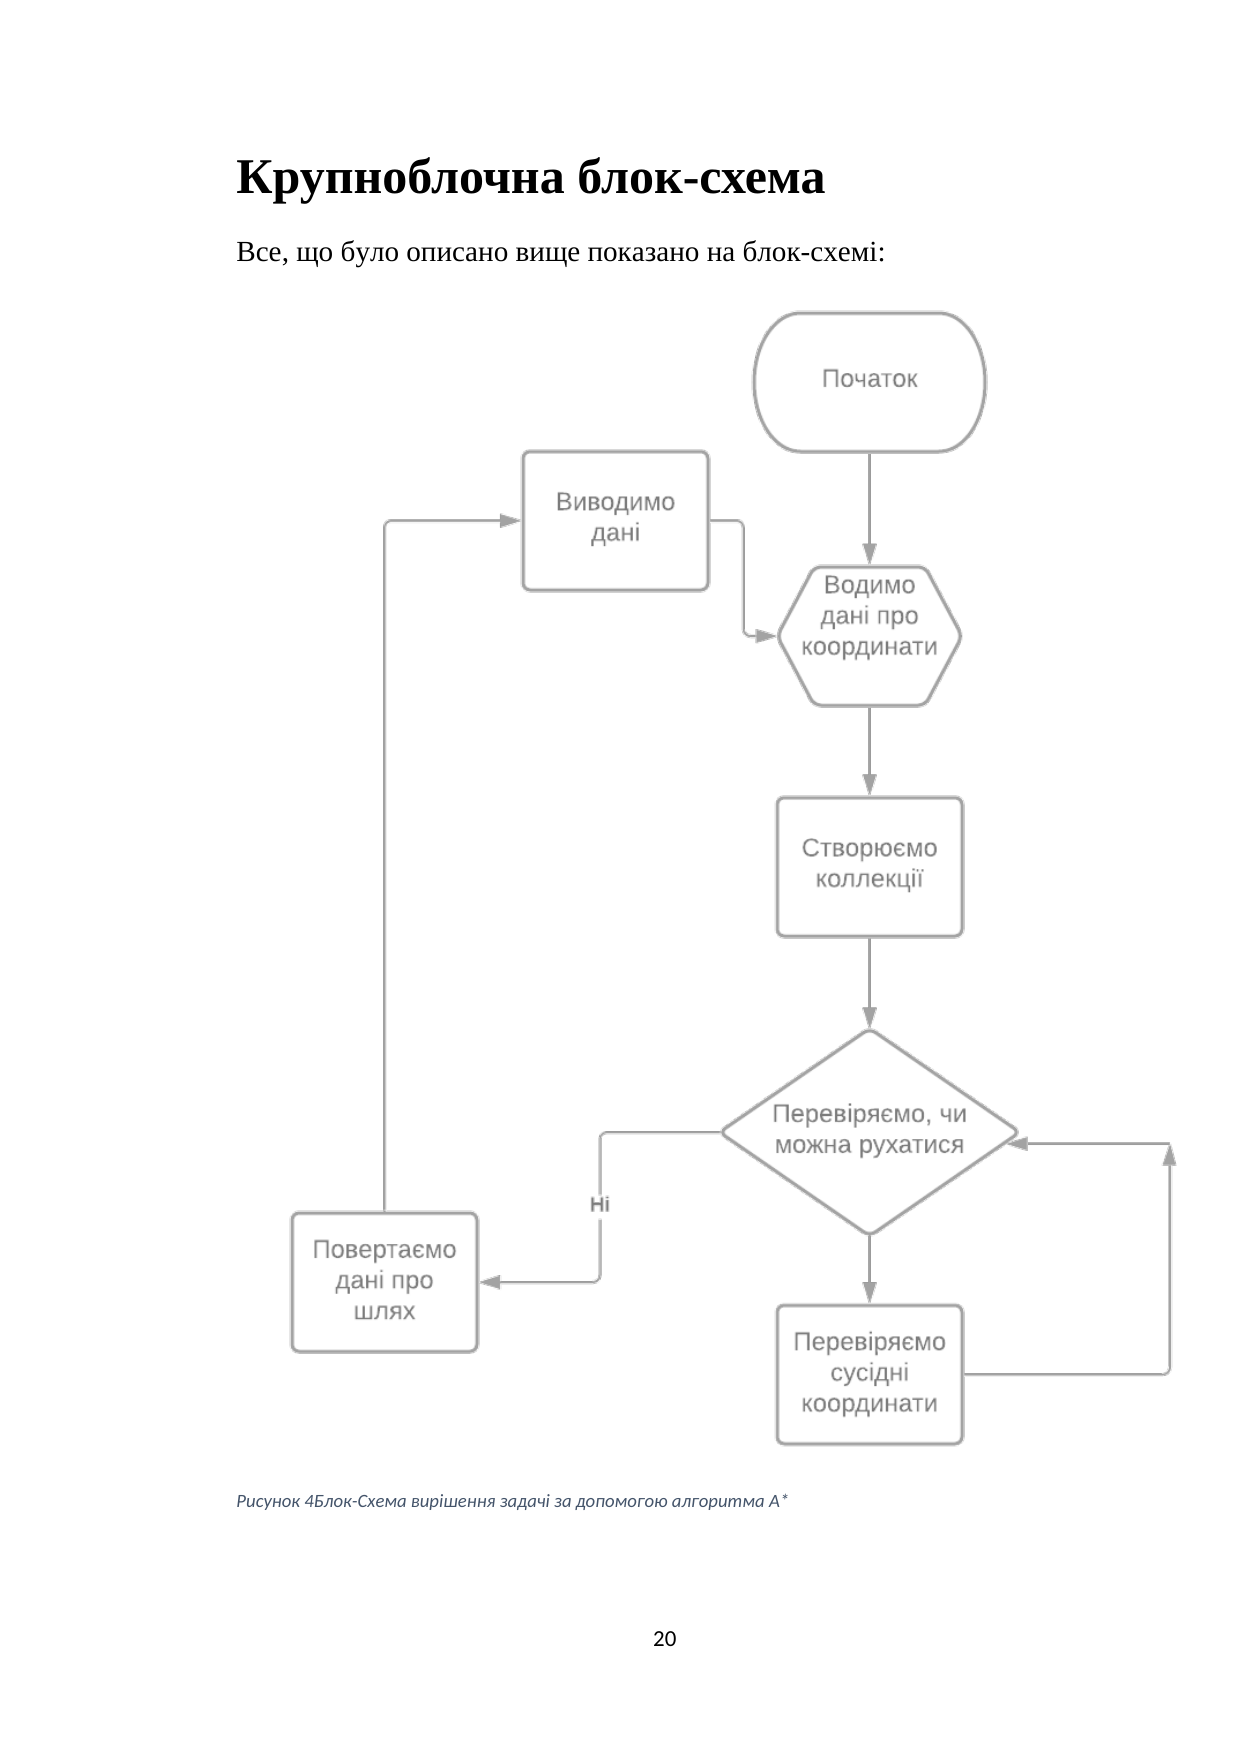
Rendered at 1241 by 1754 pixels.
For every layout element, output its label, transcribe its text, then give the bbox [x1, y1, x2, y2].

text Все, що було описано вище показано на блок-схемі: [177, 234, 1152, 267]
text Рисунок 4Блок-Схема вирішення задачі за допомогою алгоритма А* [177, 1489, 1152, 1512]
subtitle Крупноблочна блок-схема [177, 147, 1152, 205]
picture [246, 267, 1222, 1490]
